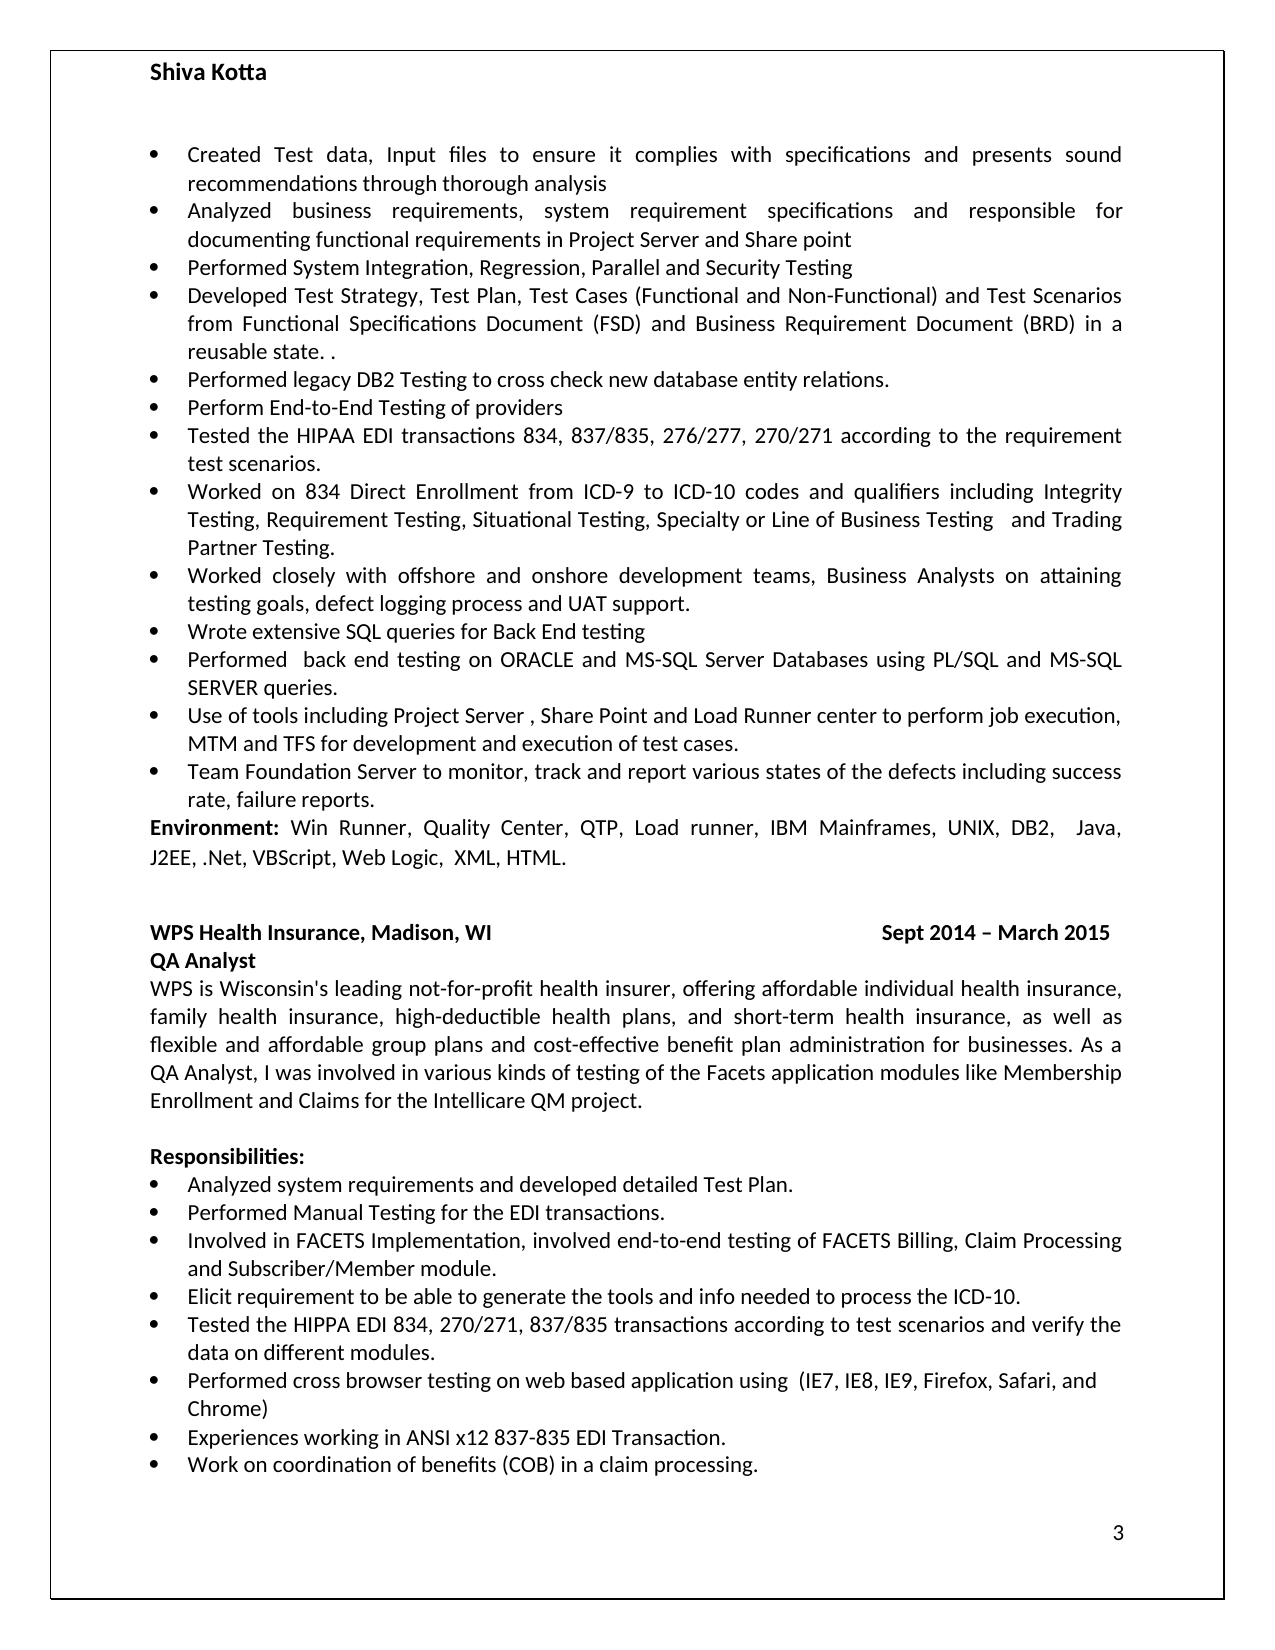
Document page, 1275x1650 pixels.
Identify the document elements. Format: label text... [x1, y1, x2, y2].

list Experiences working in ANSI x12 837-835 EDI Transaction. [150, 1423, 1124, 1451]
text Environment: Win Runner, Quality Center, QTP, Load runner, IBM Mainframes, UNIX, DB2, Java, J2EE, .Net, VBScript, Web Logic, XML, HTML. [150, 813, 1124, 871]
list Performed Manual Testing for the EDI transactions. [150, 1198, 1124, 1226]
list Wrote extensive SQL queries for Back End testing [150, 617, 1124, 645]
list Developed Test Strategy, Test Plan, Test Cases (Functional and Non-Functional) and Test Scenarios from Functional Specifications Document (FSD) and Business Requirement Document (BRD) in a reusable state. . [150, 281, 1124, 365]
list Created Test data, Input files to ensure it complies with specifications and presents sound recommendations through thorough analysis [150, 141, 1124, 197]
list Tested the HIPPA EDI 834, 270/271, 837/835 transactions according to test scenarios and verify the data on different modules. [150, 1311, 1124, 1367]
text Responsibilities: [150, 1142, 1124, 1170]
text WPS Health Insurance, Madison, WI Sept 2014 – March 2015 [150, 918, 1124, 946]
text QA Analyst [150, 946, 1124, 974]
list Use of tools including Project Server , Share Point and Load Runner center to perform job execution, MTM and TFS for development and execution of test cases. [150, 701, 1124, 757]
list Team Foundation Server to monitor, track and report various states of the defects including success rate, failure reports. [150, 757, 1124, 813]
list Elicit requirement to be able to generate the tools and info needed to process the ICD-10. [150, 1282, 1124, 1311]
list Work on coordination of benefits (COB) in a claim processing. [150, 1451, 1124, 1479]
list Performed System Integration, Regression, Parallel and Security Testing [150, 253, 1124, 281]
list Analyzed system requirements and developed detailed Test Plan. [150, 1170, 1124, 1198]
list Performed legacy DB2 Testing to cross check new database entity relations. [150, 365, 1124, 393]
list Performed back end testing on ORACLE and MS-SQL Server Databases using PL/SQL and MS-SQL SERVER queries. [150, 645, 1124, 701]
list Perform End-to-End Testing of providers [150, 393, 1124, 421]
text WPS is Wisconsin's leading not-for-profit health insurer, offering affordable individual health insurance, family health insurance, high-deductible health plans, and short-term health insurance, as well as flexible and affordable group plans and cost-effective benefit plan administration for businesses. As a QA Analyst, I was involved in various kinds of testing of the Facets application modules like Membership Enrollment and Claims for the Intellicare QM project. [150, 974, 1124, 1114]
list Analyzed business requirements, system requirement specifications and responsible for documenting functional requirements in Project Server and Share point [150, 197, 1124, 253]
list Performed cross browser testing on web based application using (IE7, IE8, IE9, Firefox, Safari, and Chrome) [150, 1367, 1124, 1423]
list Worked closely with offshore and onshore development teams, Business Analysts on attaining testing goals, defect logging process and UAT support. [150, 561, 1124, 617]
list Tested the HIPAA EDI transactions 834, 837/835, 276/277, 270/271 according to the requirement test scenarios. [150, 421, 1124, 477]
list Involved in FACETS Implementation, involved end-to-end testing of FACETS Billing, Claim Processing and Subscriber/Member module. [150, 1226, 1124, 1282]
list Worked on 834 Direct Enrollment from ICD-9 to ICD-10 codes and qualifiers including Integrity Testing, Requirement Testing, Situational Testing, Specialty or Line of Business Testing and Trading Partner Testing. [150, 477, 1124, 561]
